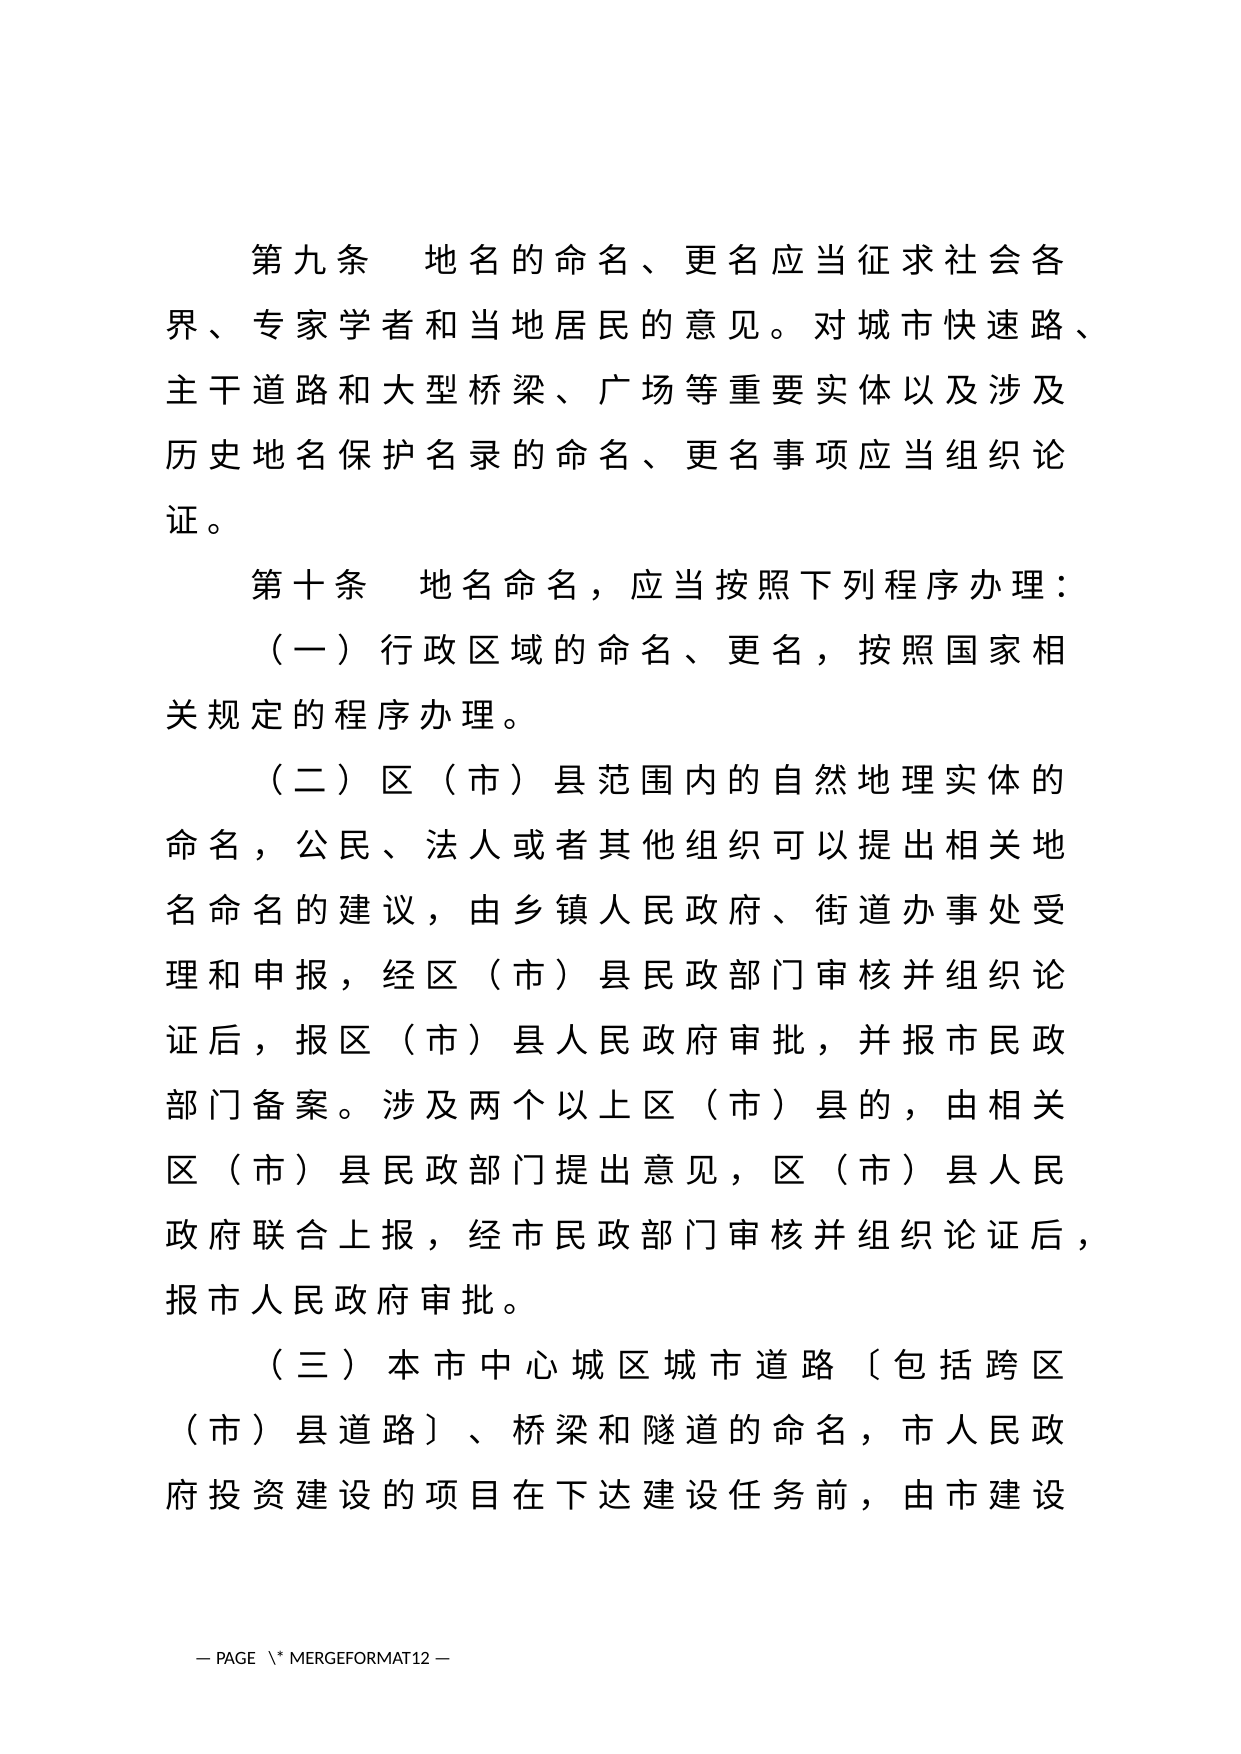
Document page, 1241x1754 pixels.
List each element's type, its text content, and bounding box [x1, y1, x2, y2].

text （一）行政区域的命名、更名，按照国家相关规定的程序办理。 [165, 616, 1075, 746]
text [165, 1331, 1075, 1526]
text 第九条 地名的命名、更名应当征求社会各界、专家学者和当地居民的意见。对城市快速路、主干道路和大型桥梁、广场等重要实体以及涉及历史地名保护名录的命名、更名事项应当组织论证。 [165, 226, 1075, 551]
text （二）区（市）县范围内的自然地理实体的命名，公民、法人或者其他组织可以提出相关地名命名的建议，由乡镇人民政府、街道办事处受理和申报，经区（市）县民政部门审核并组织论证后，报区（市）县人民政府审批，并报市民政部门备案。涉及两个以上区（市）县的，由相关区（市）县民政部门提出意见，区（市）县人民政府联合上报，经市民政部门审核并组织论证后，报市人民政府审批。 [165, 746, 1075, 1331]
text 第十条 地名命名，应当按照下列程序办理： [165, 551, 1075, 616]
